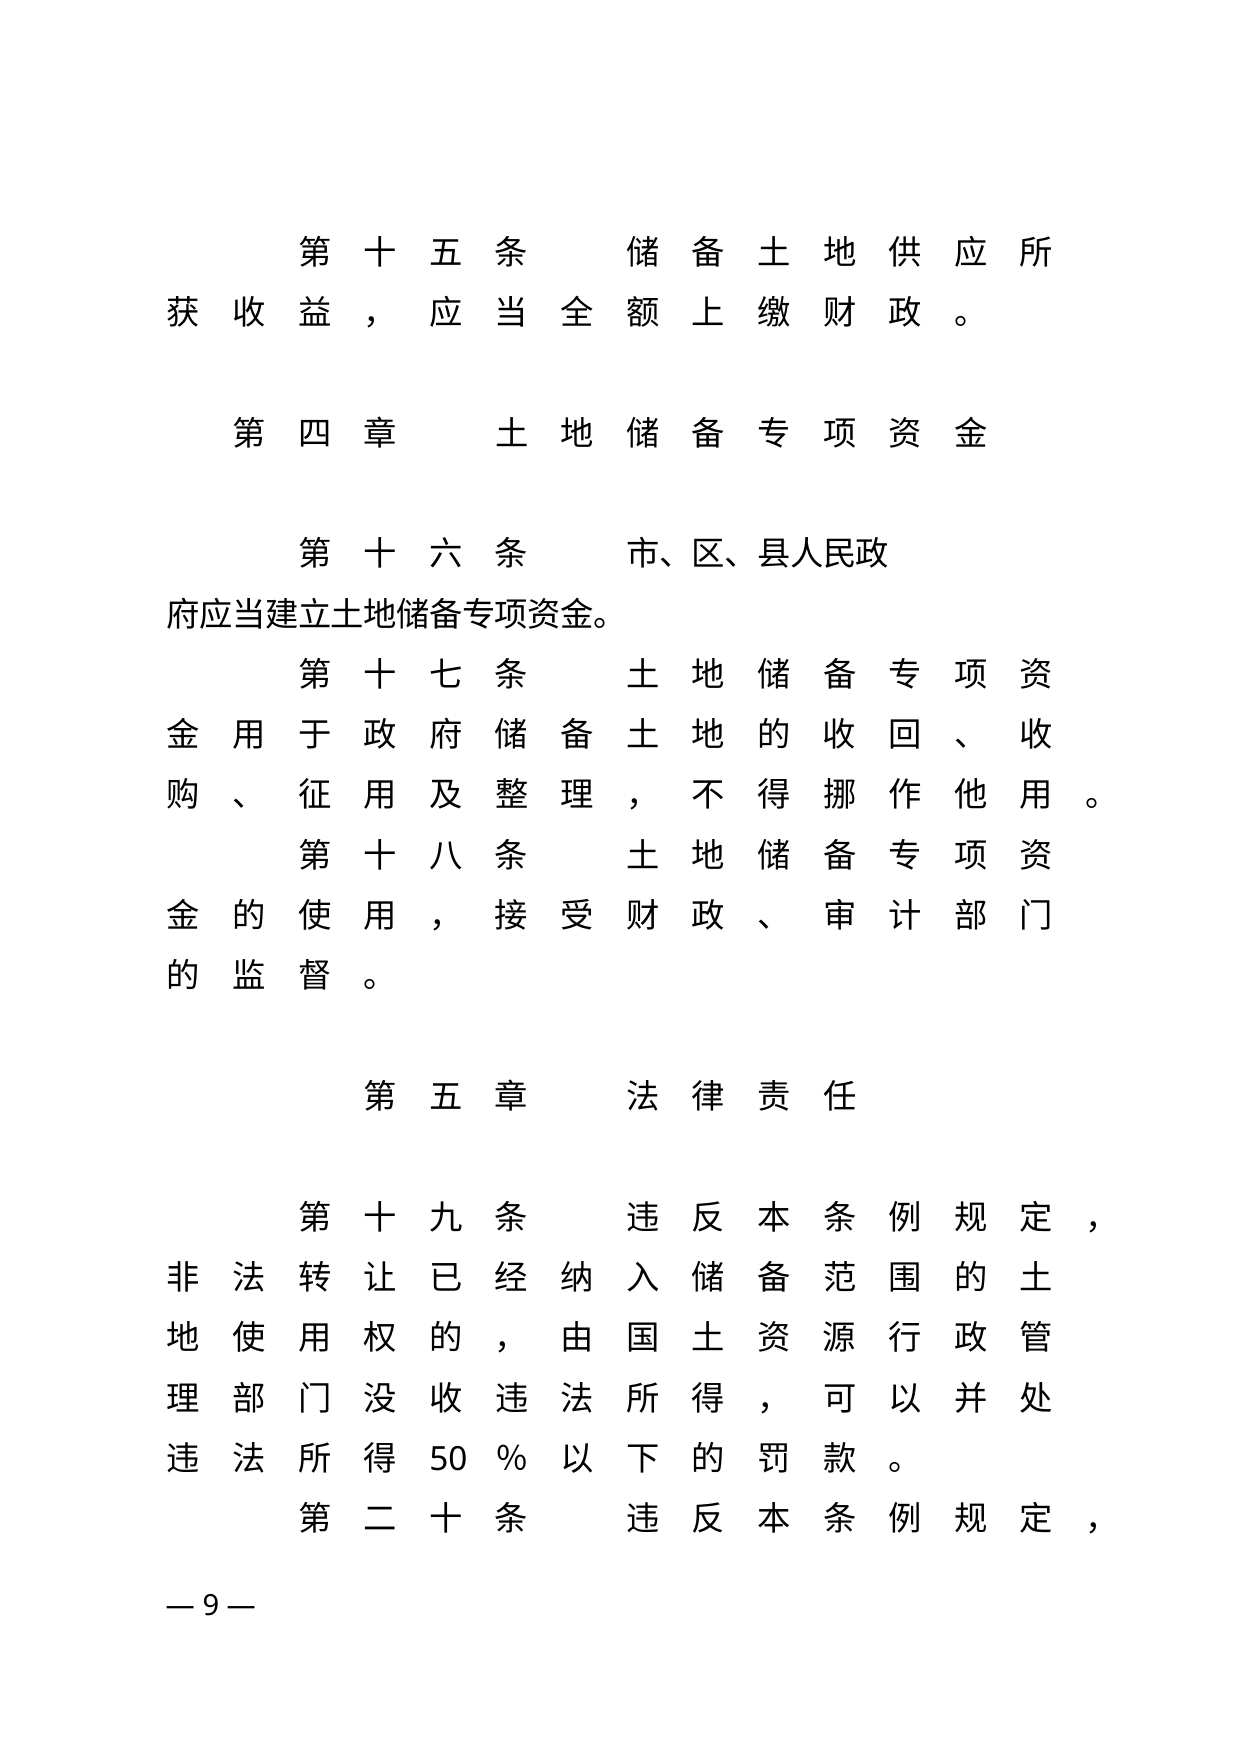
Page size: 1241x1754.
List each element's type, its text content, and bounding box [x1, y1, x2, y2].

text 第十六条 市、区、县人民政府应当建立土地储备专项资金。 [167, 521, 1085, 642]
text 第十八条 土地储备专项资金的使用，接受财政、审计部门的监督。 [167, 822, 1085, 1003]
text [167, 1486, 1085, 1546]
text 第十五条 储备土地供应所获收益，应当全额上缴财政。 [167, 219, 1085, 340]
text 第十七条 土地储备专项资金用于政府储备土地的收回、收购、征用及整理，不得挪作他用。 [167, 642, 1085, 822]
text 第五章 法律责任 [167, 1064, 1085, 1124]
text 第四章 土地储备专项资金 [167, 400, 1085, 461]
text 第十九条 违反本条例规定，非法转让已经纳入储备范围的土地使用权的，由国土资源行政管理部门没收违法所得，可以并处违法所得50％以下的罚款。 [167, 1184, 1085, 1486]
